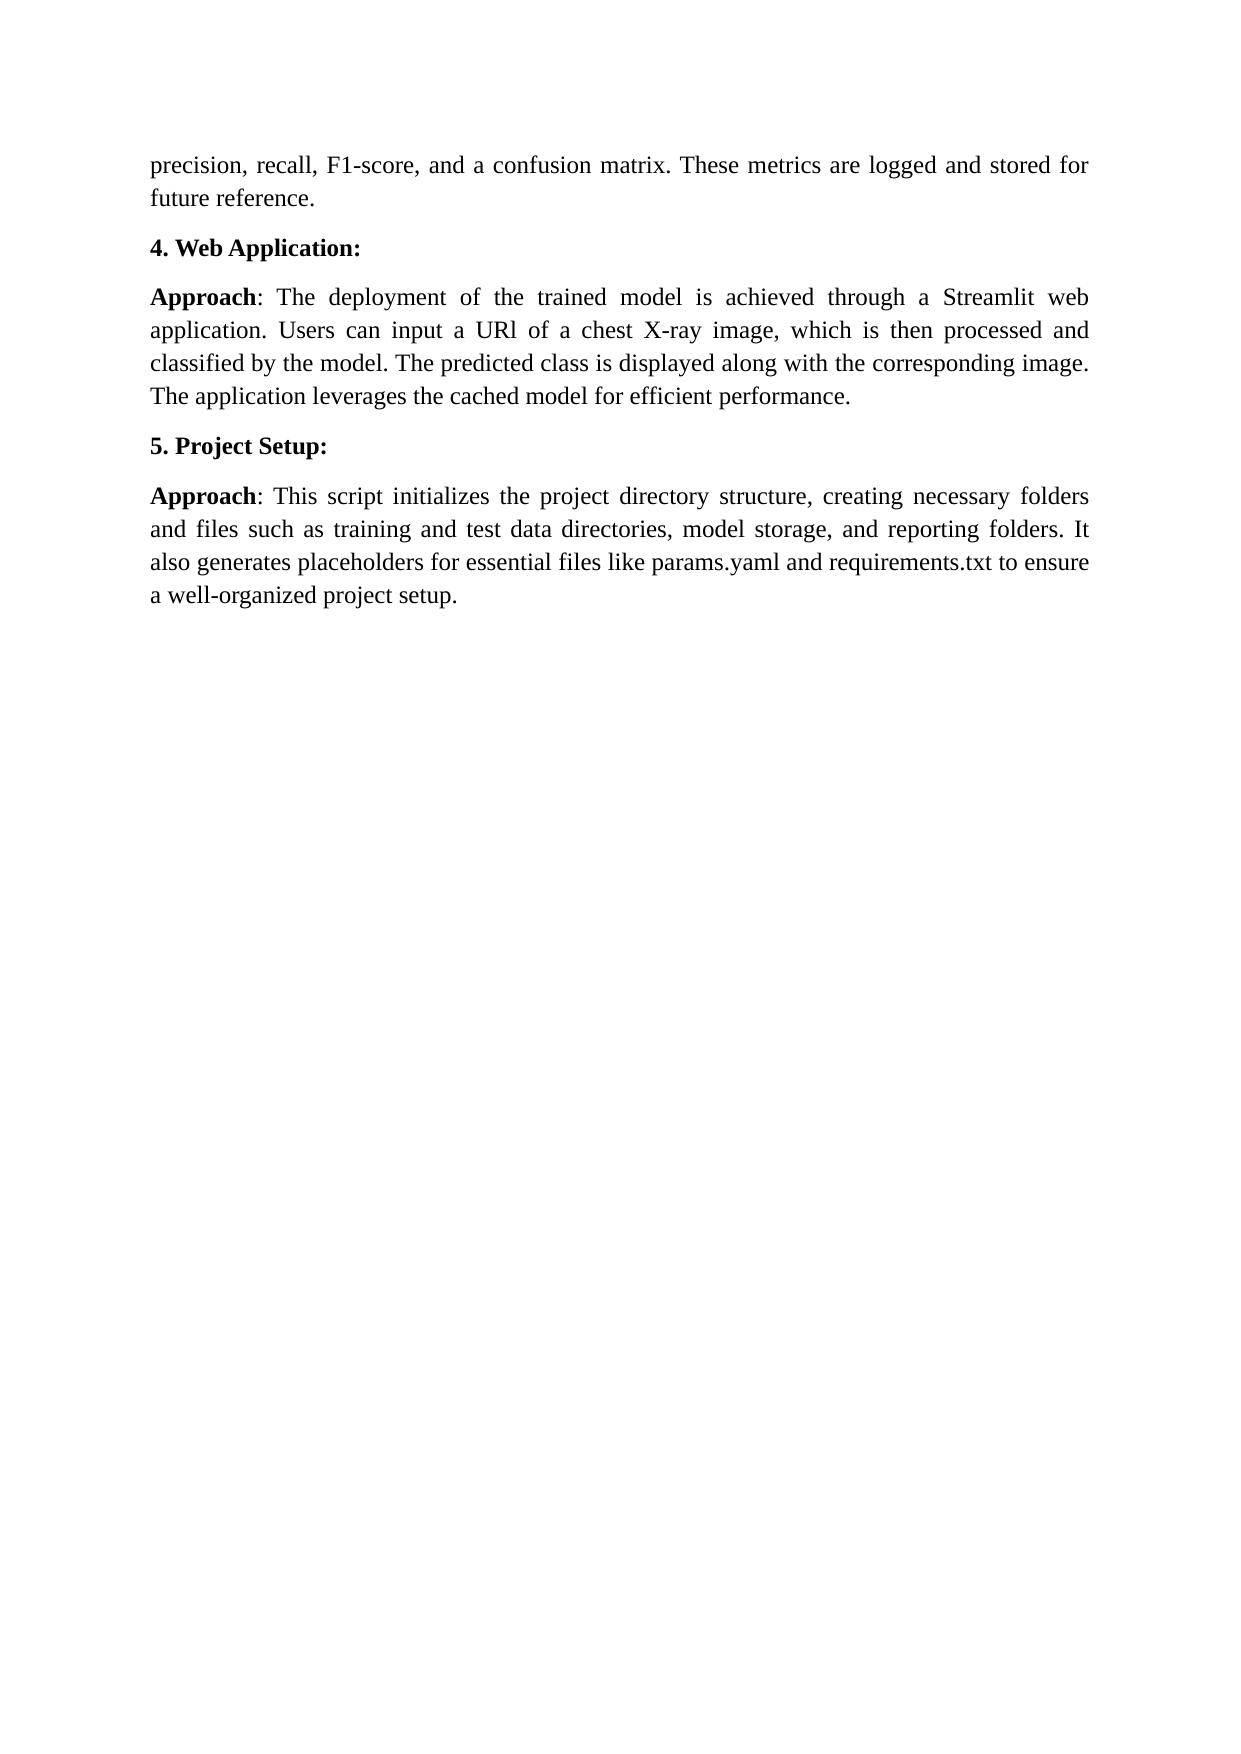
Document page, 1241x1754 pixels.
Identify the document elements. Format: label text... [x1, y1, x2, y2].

text 5. Project Setup: [150, 431, 1090, 460]
text Approach: The deployment of the trained model is achieved through a Streamlit web application. Users can input a URl of a chest X-ray image, which is then processed and classified by the model. The predicted class is displayed along with the corresponding image. The application leverages the cached model for efficient performance. [150, 282, 1090, 410]
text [150, 150, 1090, 212]
text Approach: This script initializes the project directory structure, creating necessary folders and files such as training and test data directories, model storage, and reporting folders. It also generates placeholders for essential files like params.yaml and requirements.txt to ensure a well-organized project setup. [150, 481, 1090, 609]
text 4. Web Application: [150, 233, 1090, 261]
